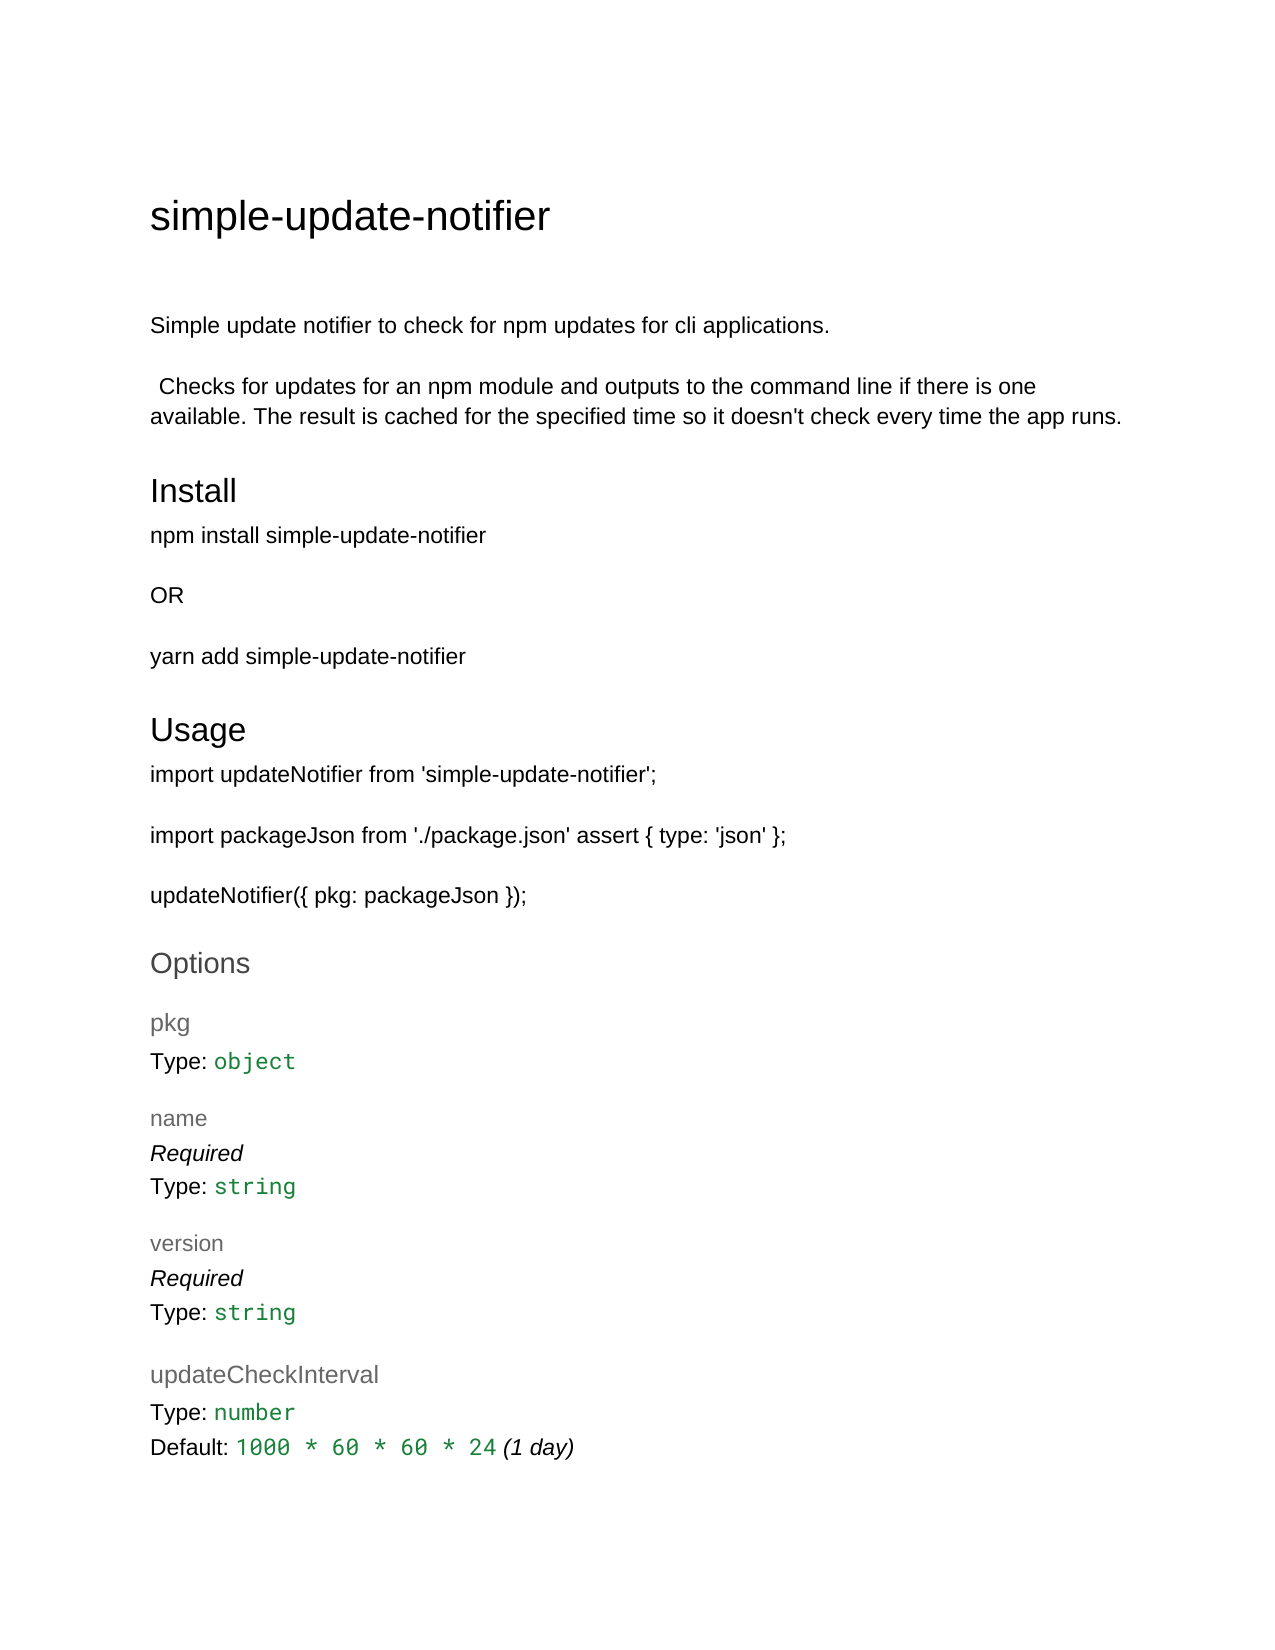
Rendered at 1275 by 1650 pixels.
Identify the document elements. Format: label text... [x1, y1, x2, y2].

text Type: number Default: 1000 * 60 * 60 * 24 (1 day) [150, 1397, 1125, 1462]
text Checks for updates for an npm module and outputs to the command line if there is one available. The result is cached for the specified time so it doesn't check every time the app runs. [150, 373, 1125, 429]
subtitle Install [150, 471, 1125, 509]
text Type: object [150, 1045, 1125, 1076]
subtitle version [150, 1230, 1125, 1257]
text updateNotifier({ pkg: packageJson }); [150, 882, 1125, 908]
text OR [150, 582, 1125, 608]
subtitle name [150, 1105, 1125, 1131]
text Required Type: string [150, 1265, 1125, 1326]
text yarn add simple-update-notifier [150, 643, 1125, 669]
subtitle pkg [150, 1008, 1125, 1037]
text Simple update notifier to check for npm updates for cli applications. [150, 312, 1125, 339]
subtitle Usage [150, 710, 1125, 749]
subtitle Options [150, 946, 1125, 979]
text npm install simple-update-notifier [150, 522, 1125, 548]
subtitle simple-update-notifier [150, 192, 1125, 239]
subtitle updateCheckInterval [150, 1360, 1125, 1388]
text Required Type: string [150, 1140, 1125, 1201]
text import packageJson from './package.json' assert { type: 'json' }; [150, 822, 1125, 848]
text import updateNotifier from 'simple-update-notifier'; [150, 761, 1125, 788]
